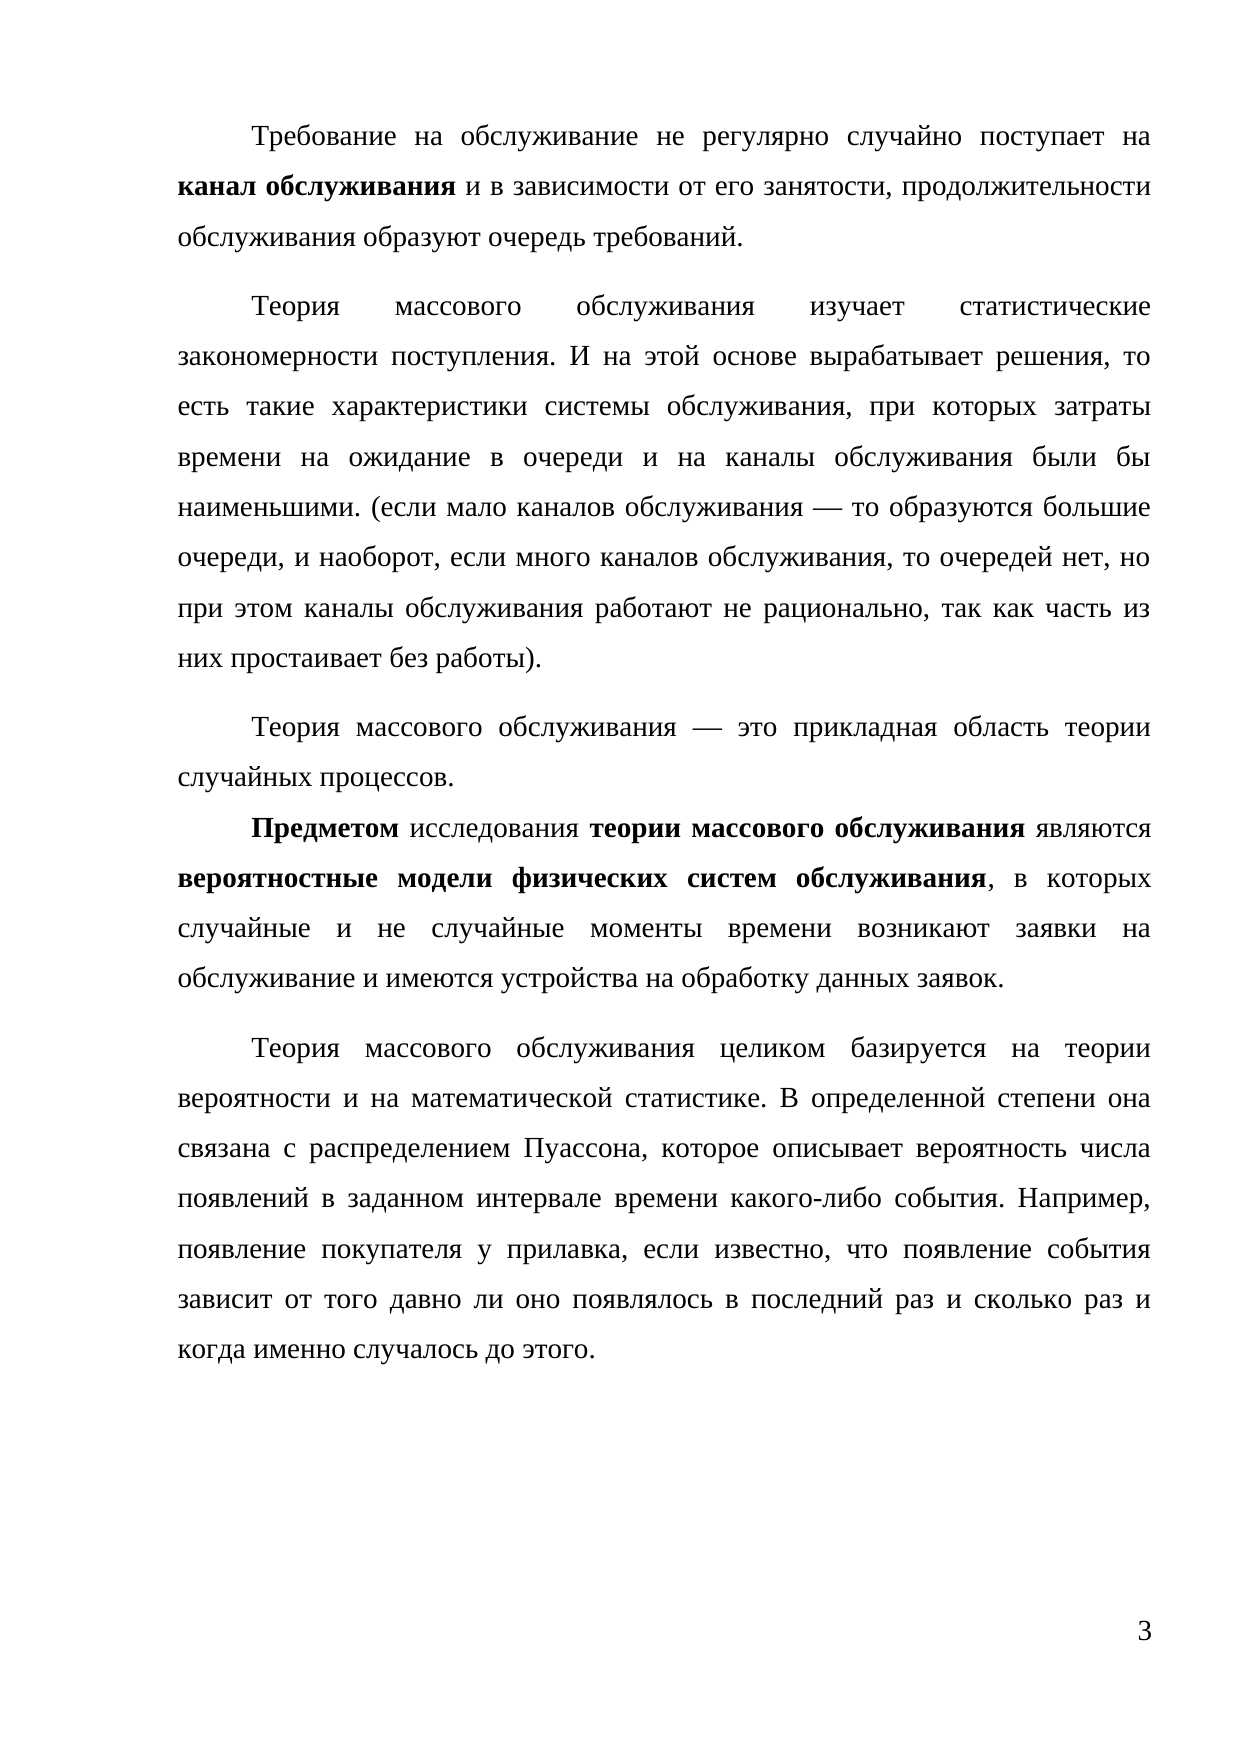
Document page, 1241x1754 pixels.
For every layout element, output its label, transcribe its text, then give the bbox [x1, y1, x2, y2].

text Требование на обслуживание не регулярно случайно поступает на канал обслуживания и в зависимости от его занятости, продолжительности обслуживания образуют очередь требований. [177, 118, 1152, 252]
text Теория массового обслуживания — это прикладная область теории случайных процессов. [177, 709, 1152, 793]
text Теория массового обслуживания изучает статистические закономерности поступления. И на этой основе вырабатывает решения, то есть такие характеристики системы обслуживания, при которых затраты времени на ожидание в очереди и на каналы обслуживания были бы наименьшими. (если мало каналов обслуживания — то образуются большие очереди, и наоборот, если много каналов обслуживания, то очередей нет, но при этом каналы обслуживания работают не рационально, так как часть из них простаивает без работы). [177, 288, 1152, 673]
text Теория массового обслуживания целиком базируется на теории вероятности и на математической статистике. В определенной степени она связана с распределением Пуассона, которое описывает вероятность числа появлений в заданном интервале времени какого-либо события. Например, появление покупателя у прилавка, если известно, что появление события зависит от того давно ли оно появлялось в последний раз и сколько раз и когда именно случалось до этого. [177, 1030, 1152, 1365]
text Предметом исследования теории массового обслуживания являются вероятностные модели физических систем обслуживания, в которых случайные и не случайные моменты времени возникают заявки на обслуживание и имеются устройства на обработку данных заявок. [177, 810, 1152, 994]
